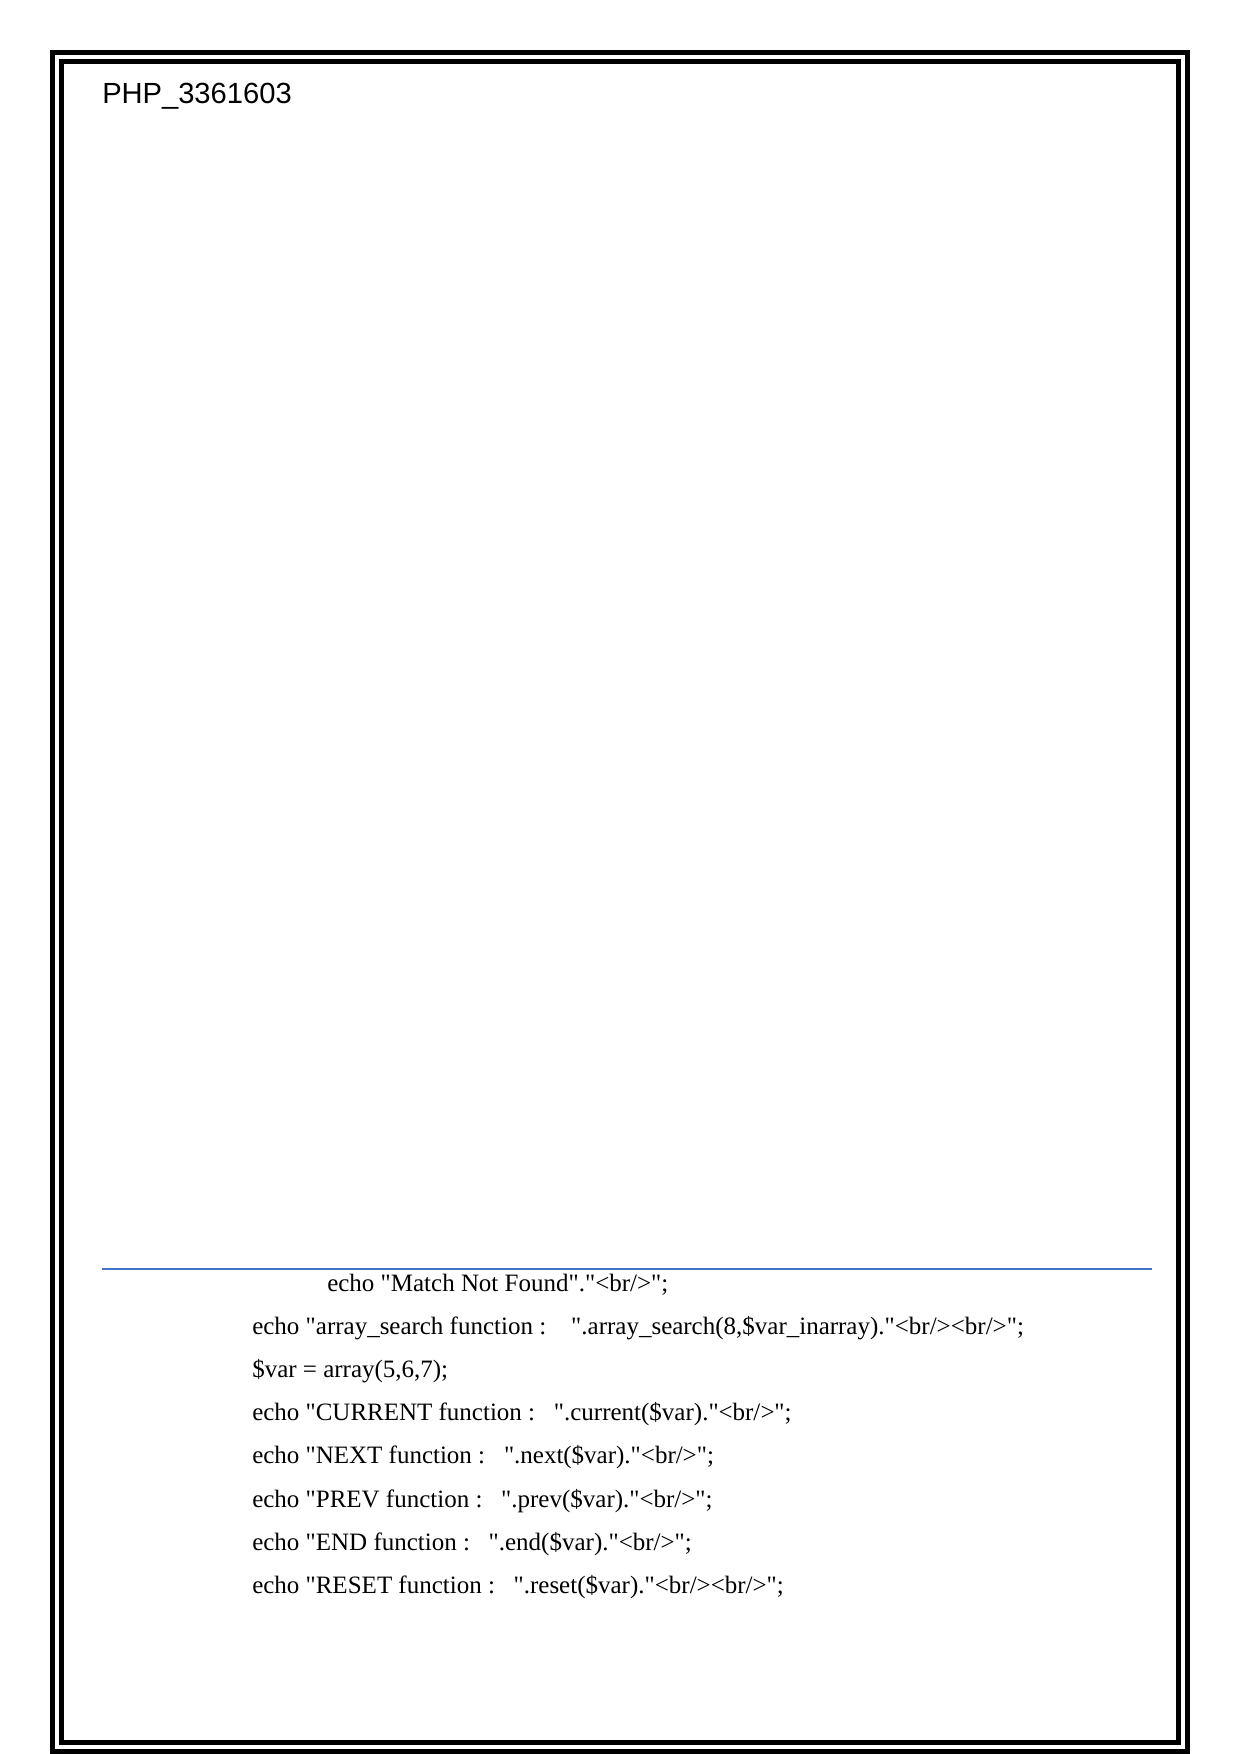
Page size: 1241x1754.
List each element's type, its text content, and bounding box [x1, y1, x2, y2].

text echo "PREV function : ".prev($var)."<br/>"; [252, 1484, 1153, 1512]
text echo "END function : ".end($var)."<br/>"; [252, 1527, 1153, 1556]
text echo "NEXT function : ".next($var)."<br/>"; [252, 1441, 1153, 1469]
text echo "array_search function : ".array_search(8,$var_inarray)."<br/><br/>"; [252, 1311, 1153, 1340]
text echo "RESET function : ".reset($var)."<br/><br/>"; [252, 1570, 1153, 1599]
text echo "Match Not Found"."<br/>"; [252, 1268, 1153, 1297]
text echo "CURRENT function : ".current($var)."<br/>"; [252, 1397, 1153, 1426]
text $var = array(5,6,7); [252, 1354, 1153, 1383]
